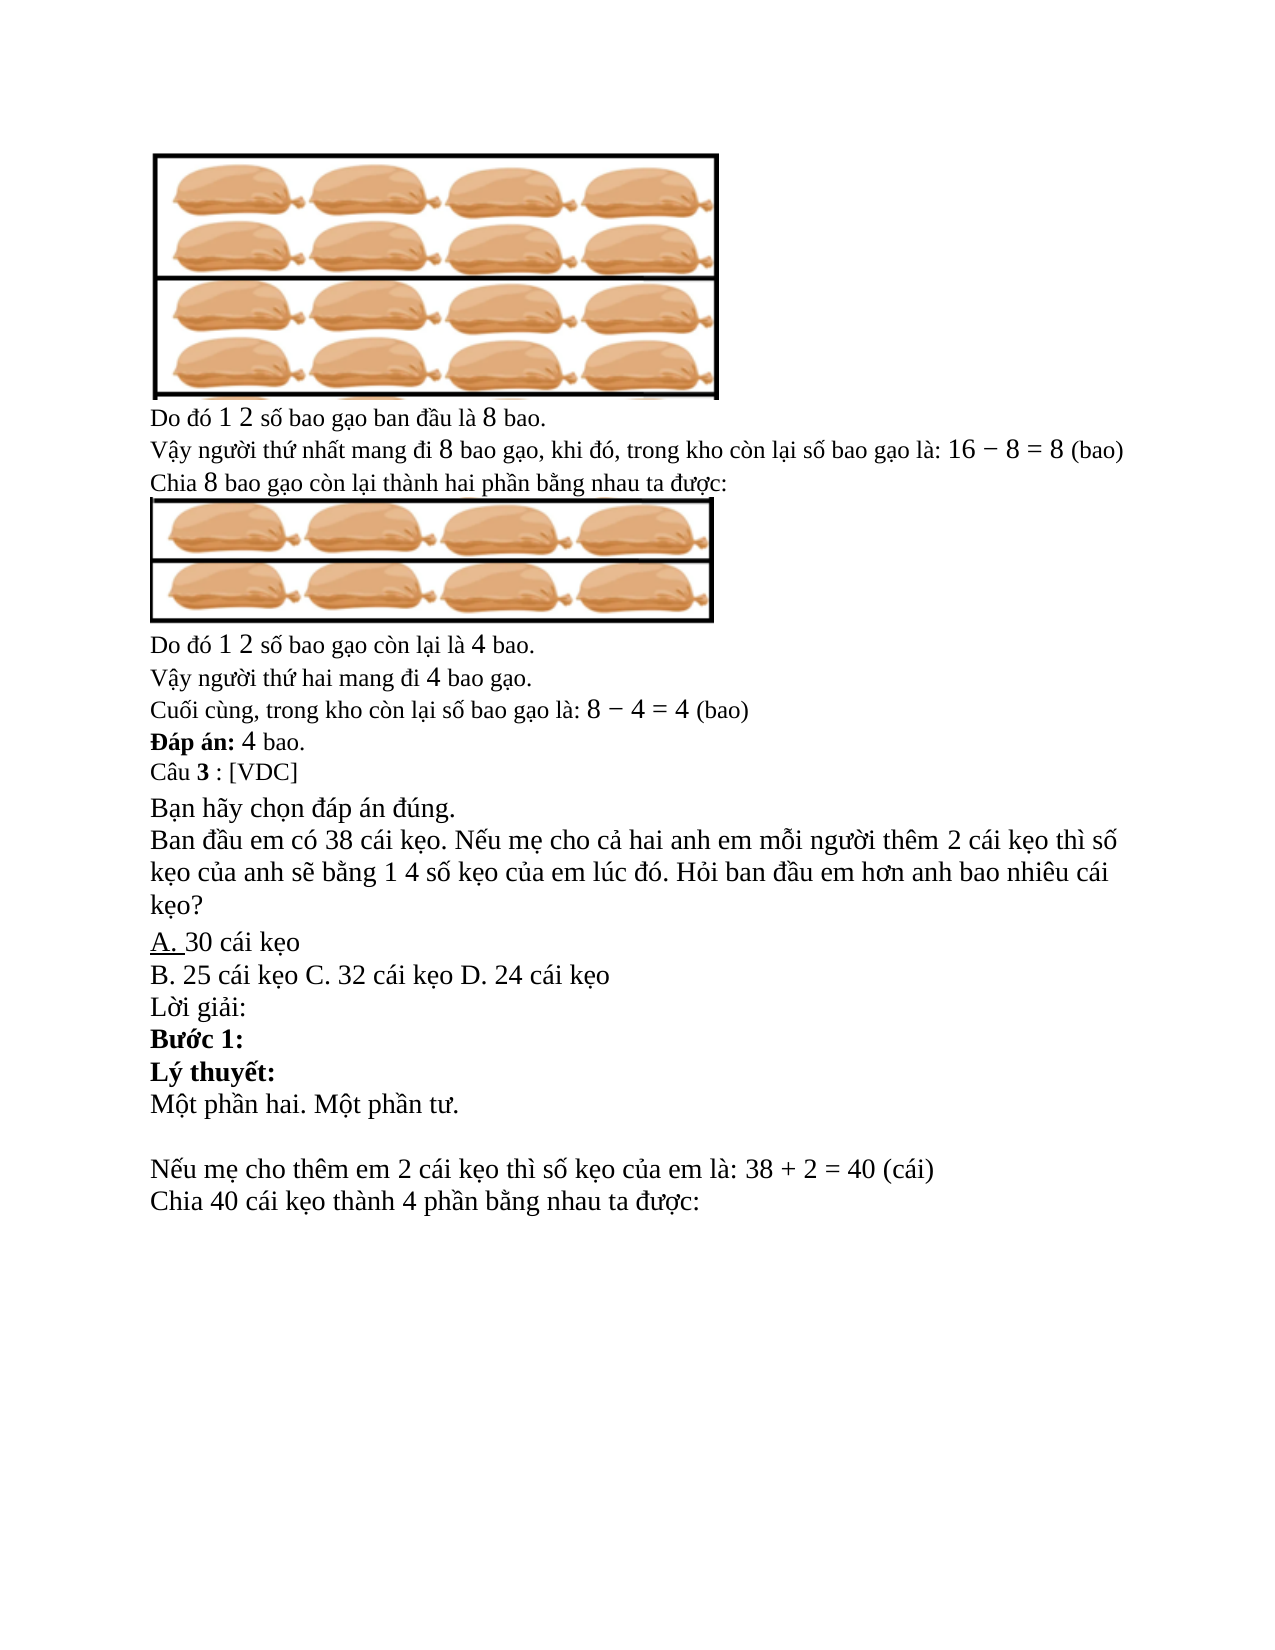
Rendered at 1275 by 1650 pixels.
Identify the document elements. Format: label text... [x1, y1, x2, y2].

text Bước 1: [150, 1022, 1125, 1055]
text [150, 150, 1125, 757]
text Bạn hãy chọn đáp án đúng. Ban đầu em có 38 cái kẹo. Nếu mẹ cho cả hai anh em mỗi người thêm 2 cái kẹo thì số kẹo của anh sẽ bằng 1 4 số kẹo của em lúc đó. Hỏi ban đầu em hơn anh bao nhiêu cái kẹo? [150, 791, 1125, 920]
text A. 30 cái kẹo [150, 925, 1125, 958]
text Lời giải: [150, 990, 1125, 1022]
picture [150, 150, 719, 400]
text Câu 3 : [VDC] [150, 757, 1125, 786]
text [150, 1055, 1125, 1217]
text B. 25 cái kẹo C. 32 cái kẹo D. 24 cái kẹo [150, 958, 1125, 990]
picture [150, 497, 714, 628]
